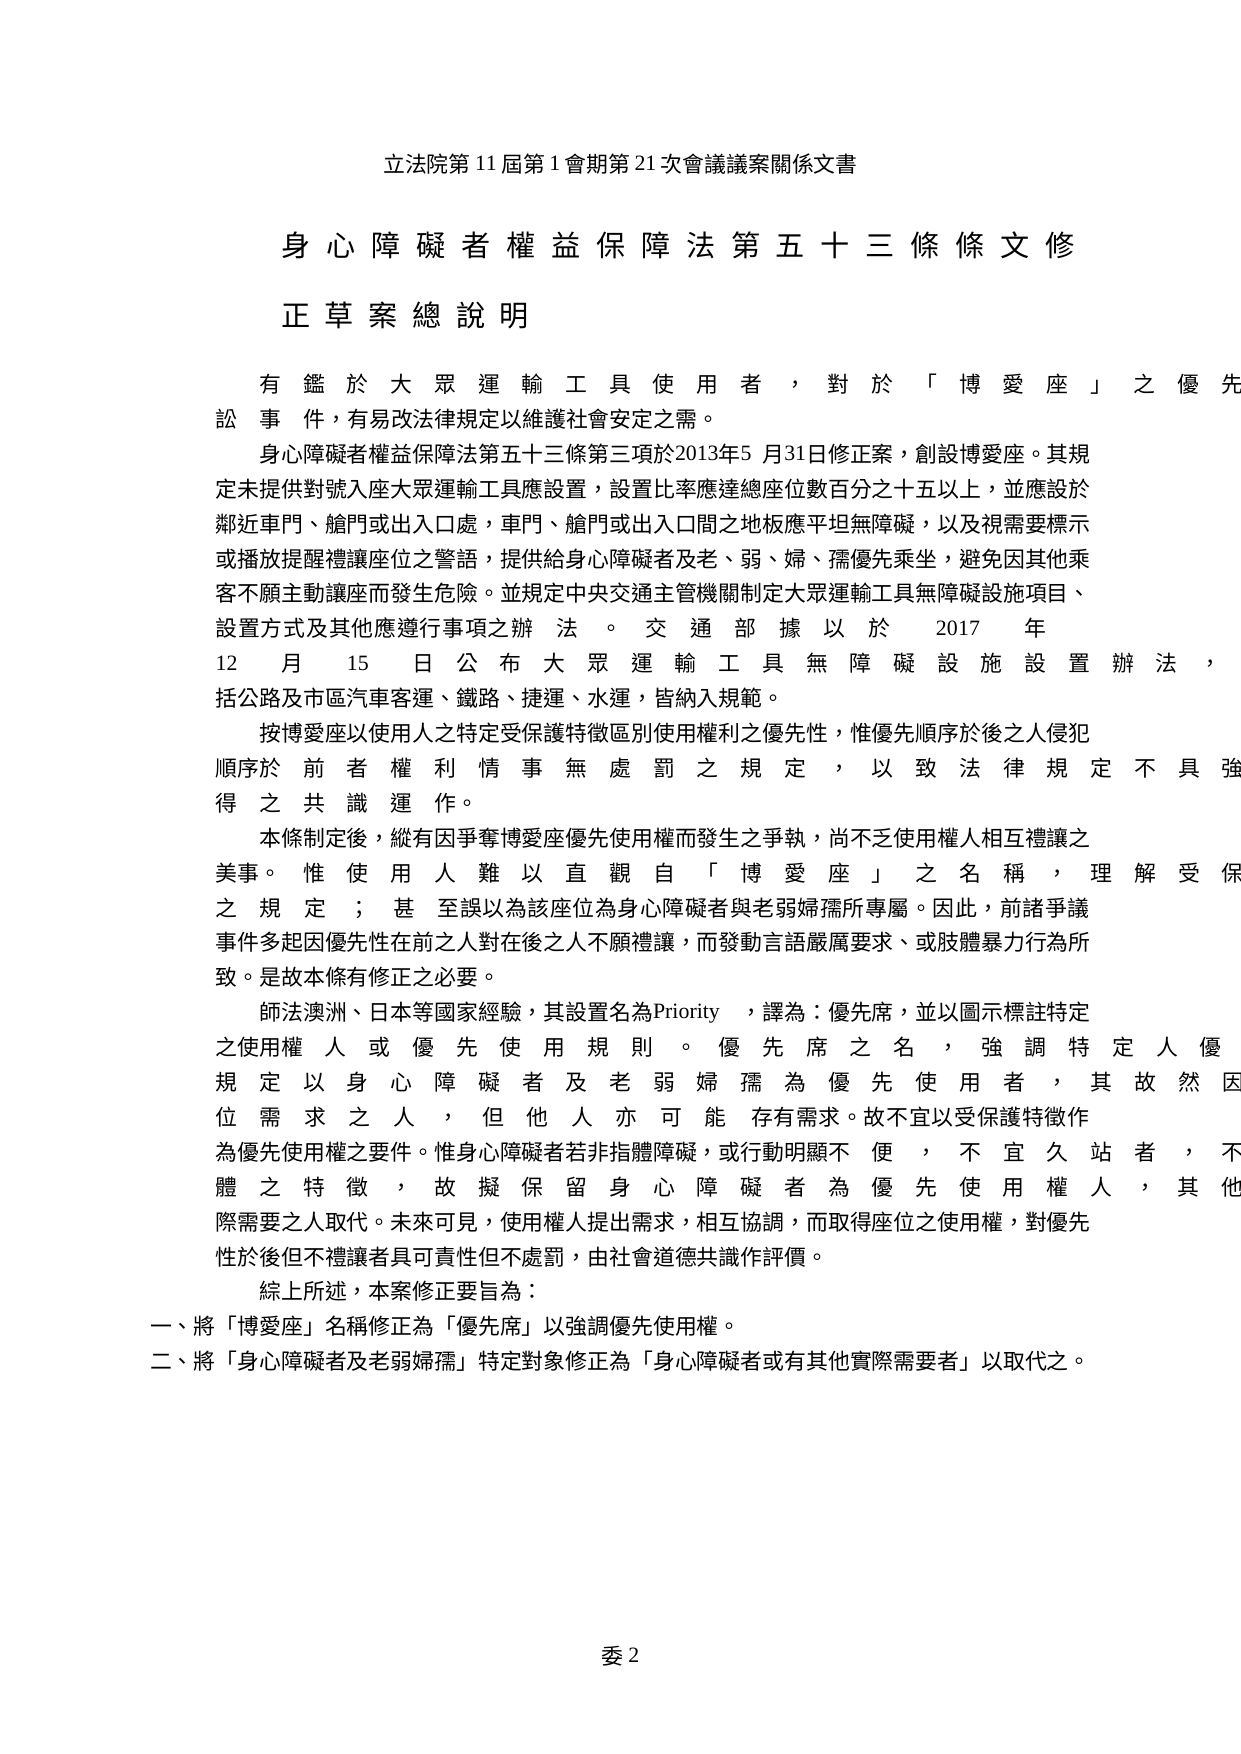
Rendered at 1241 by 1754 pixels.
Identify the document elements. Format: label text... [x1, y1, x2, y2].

text 按博愛座以使用人之特定受保護特徵區別使用權利之優先性，惟優先順序於後之人侵犯順序於前者權利情事無處罰之規定，以致法律規定不具強制性效果，憑藉使用人相互協調獲得之共識運作。 [212, 714, 1090, 819]
text 有鑑於大眾運輸工具使用者，對於「博愛座」之優先使用權存有疑義，時發爭執甚至爭訟事件，有易改法律規定以維護社會安定之需。 [212, 366, 1090, 435]
text 一、將「博愛座」名稱修正為「優先席」以強調優先使用權。 [150, 1308, 1090, 1343]
text 身心障礙者權益保障法第五十三條第三項於2013年5月31日修正案，創設博愛座。其規定未提供對號入座大眾運輸工具應設置，設置比率應達總座位數百分之十五以上，並應設於鄰近車門、艙門或出入口處，車門、艙門或出入口間之地板應平坦無障礙，以及視需要標示或播放提醒禮讓座位之警語，提供給身心障礙者及老、弱、婦、孺優先乘坐，避免因其他乘客不願主動讓座而發生危險。並規定中央交通主管機關制定大眾運輸工具無障礙設施項目、設置方式及其他應遵行事項之辦法。交通部據以於2017年12月15日公布大眾運輸工具無障礙設施設置辦法，除空運之外，包括公路及市區汽車客運、鐵路、捷運、水運，皆納入規範。 [212, 435, 1090, 714]
text 師法澳洲、日本等國家經驗，其設置名為Priority，譯為：優先席，並以圖示標註特定之使用權人或優先使用規則。優先席之名，強調特定人優先使用之權利，得以望文生義。原規定以身心障礙者及老弱婦孺為優先使用者，其故然因該受保護特多數為有座位需求之人，但他人亦可能存有需求。故不宜以受保護特徵作為優先使用權之要件。惟身心障礙者若非指體障礙，或行動明顯不便，不宜久站者，不具生體之特徵，故擬保留身心障礙者為優先使用權人，其他廢除並以具有實際需要之人取代。未來可見，使用權人提出需求，相互協調，而取得座位之使用權，對優先性於後但不禮讓者具可責性但不處罰，由社會道德共識作評價。 [212, 994, 1090, 1273]
text 身心障礙者權益保障法第五十三條條文修正草案總說明 [260, 208, 1090, 348]
text 綜上所述，本案修正要旨為： [212, 1273, 1090, 1308]
text 二、將「身心障礙者及老弱婦孺」特定對象修正為「身心障礙者或有其他實際需要者」以取代之。 [150, 1343, 1090, 1377]
text 本條制定後，縱有因爭奪博愛座優先使用權而發生之爭執，尚不乏使用權人相互禮讓之美事。惟使用人難以直觀自「博愛座」之名稱，理解受保護特徵特定人擁有之優先使用權利之規定；甚至誤以為該座位為身心障礙者與老弱婦孺所專屬。因此，前諸爭議事件多起因優先性在前之人對在後之人不願禮讓，而發動言語嚴厲要求、或肢體暴力行為所致。是故本條有修正之必要。 [212, 819, 1090, 994]
